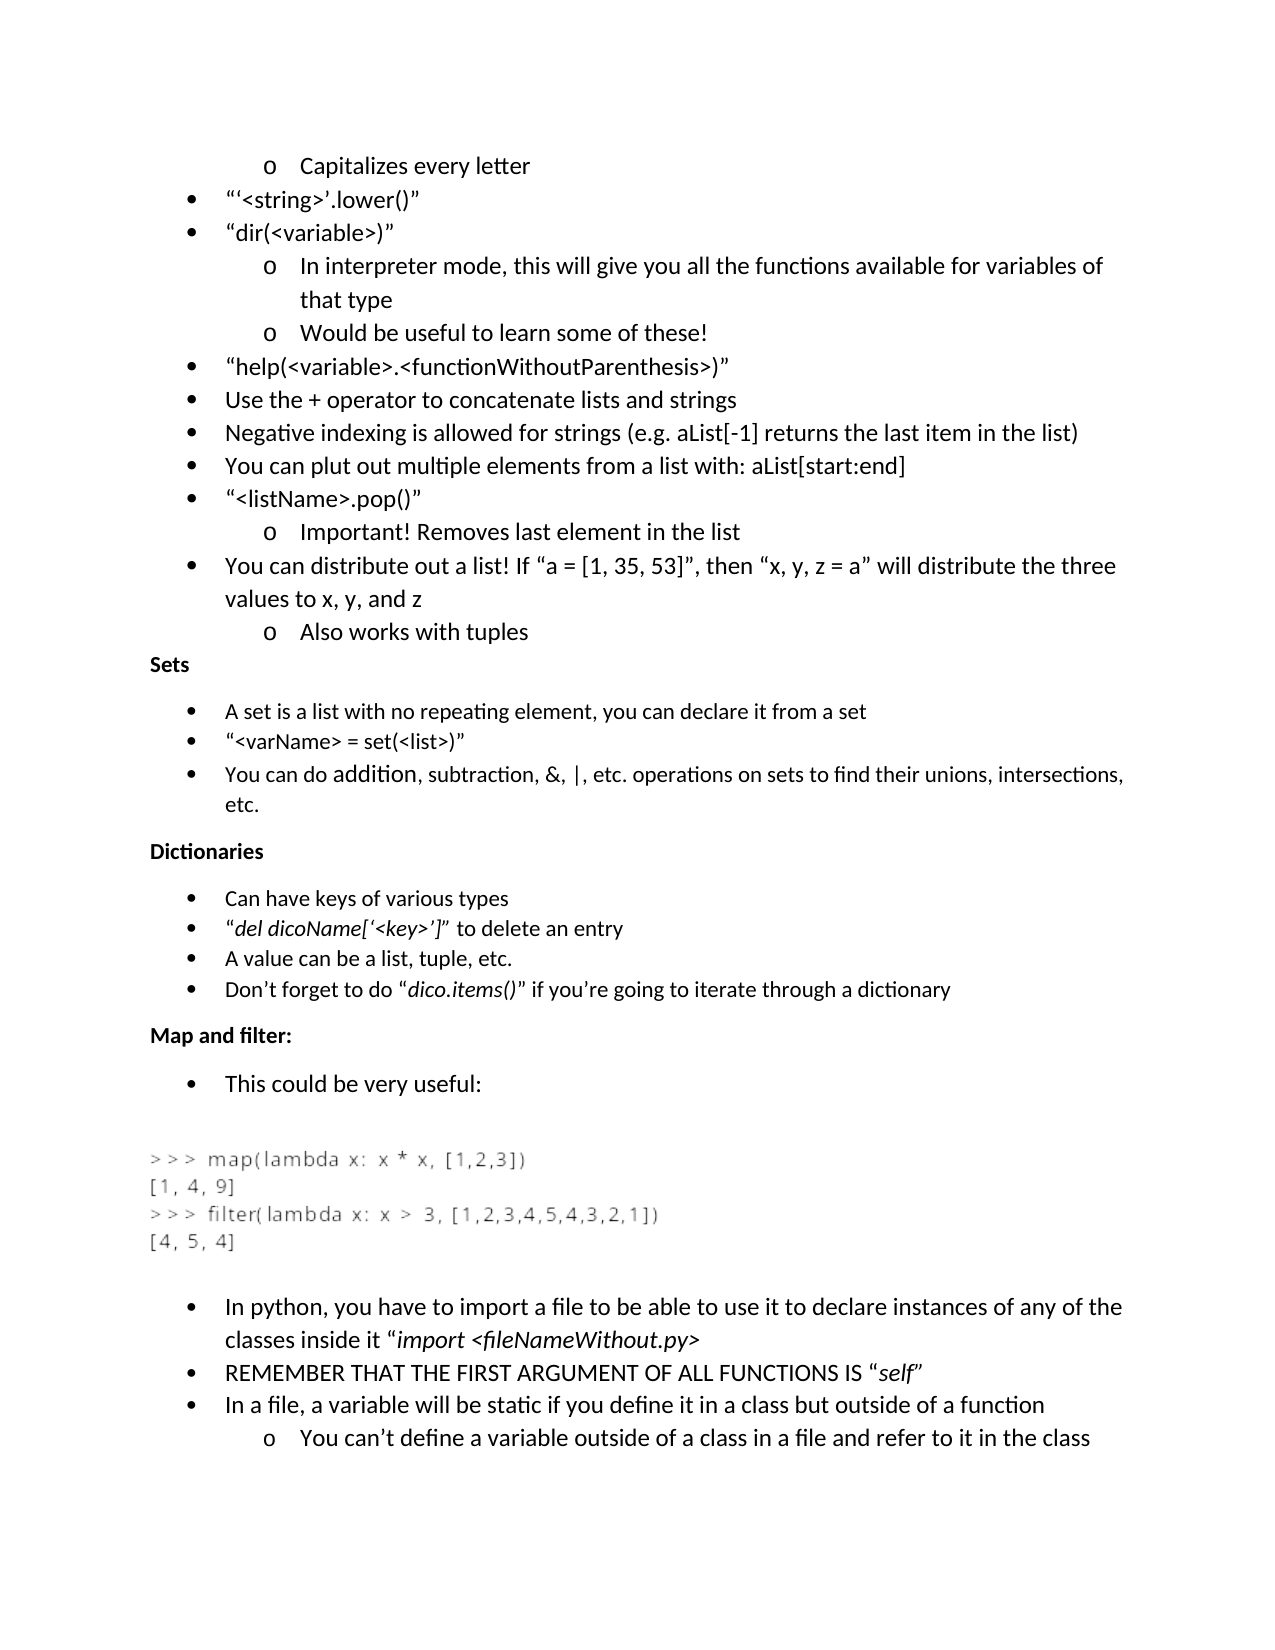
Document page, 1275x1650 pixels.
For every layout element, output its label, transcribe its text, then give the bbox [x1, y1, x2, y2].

list “<varName> = set(<list>)” [187, 727, 1125, 756]
list “del dicoName[‘<key>’]” to delete an entry [187, 914, 1125, 942]
list Also works with tuples [262, 616, 1125, 648]
list Can have keys of various types [187, 884, 1125, 912]
list Capitalizes every letter [262, 150, 1125, 182]
list “dir(<variable>)” [187, 217, 1125, 248]
list A set is a list with no repeating element, you can declare it from a set [187, 697, 1125, 725]
list You can do addition, subtraction, &, |, etc. operations on sets to find their unions, intersections, etc. [187, 758, 1125, 818]
list Use the + operator to concatenate lists and strings [187, 384, 1125, 415]
list In python, you have to import a file to be able to use it to declare instances of any of the classes inside it “import <fileNameWithout.py> [187, 1291, 1125, 1354]
list Would be useful to learn some of these! [262, 317, 1125, 349]
list Negative indexing is allowed for strings (e.g. aList[-1] returns the last item in the list) [187, 417, 1125, 448]
list You can plut out multiple elements from a list with: aList[start:end] [187, 450, 1125, 481]
list “‘<string>’.lower()” [187, 184, 1125, 215]
list “help(<variable>.<functionWithoutParenthesis>)” [187, 351, 1125, 382]
text Sets [150, 650, 1125, 678]
list A value can be a list, tuple, etc. [187, 944, 1125, 973]
list You can distribute out a list! If “a = [1, 35, 53]”, then “x, y, z = a” will distribute the three values to x, y, and z [187, 550, 1125, 614]
text Dictionaries [150, 837, 1125, 865]
list Important! Removes last element in the list [262, 516, 1125, 548]
list “<listName>.pop()” [187, 483, 1125, 514]
list Don’t forget to do “dico.items()” if you’re going to iterate through a dictionary [187, 975, 1125, 1003]
list In a file, a variable will be static if you define it in a class but outside of a function [187, 1390, 1125, 1420]
list REMEMBER THAT THE FIRST ARGUMENT OF ALL FUNCTIONS IS “self” [187, 1357, 1125, 1387]
list In interpreter mode, this will give you all the functions available for variables of that type [262, 250, 1125, 315]
text Map and filter: [150, 1022, 1125, 1050]
list You can’t define a variable outside of a class in a file and refer to it in the class [262, 1423, 1125, 1454]
list This could be very useful: [187, 1068, 1125, 1099]
